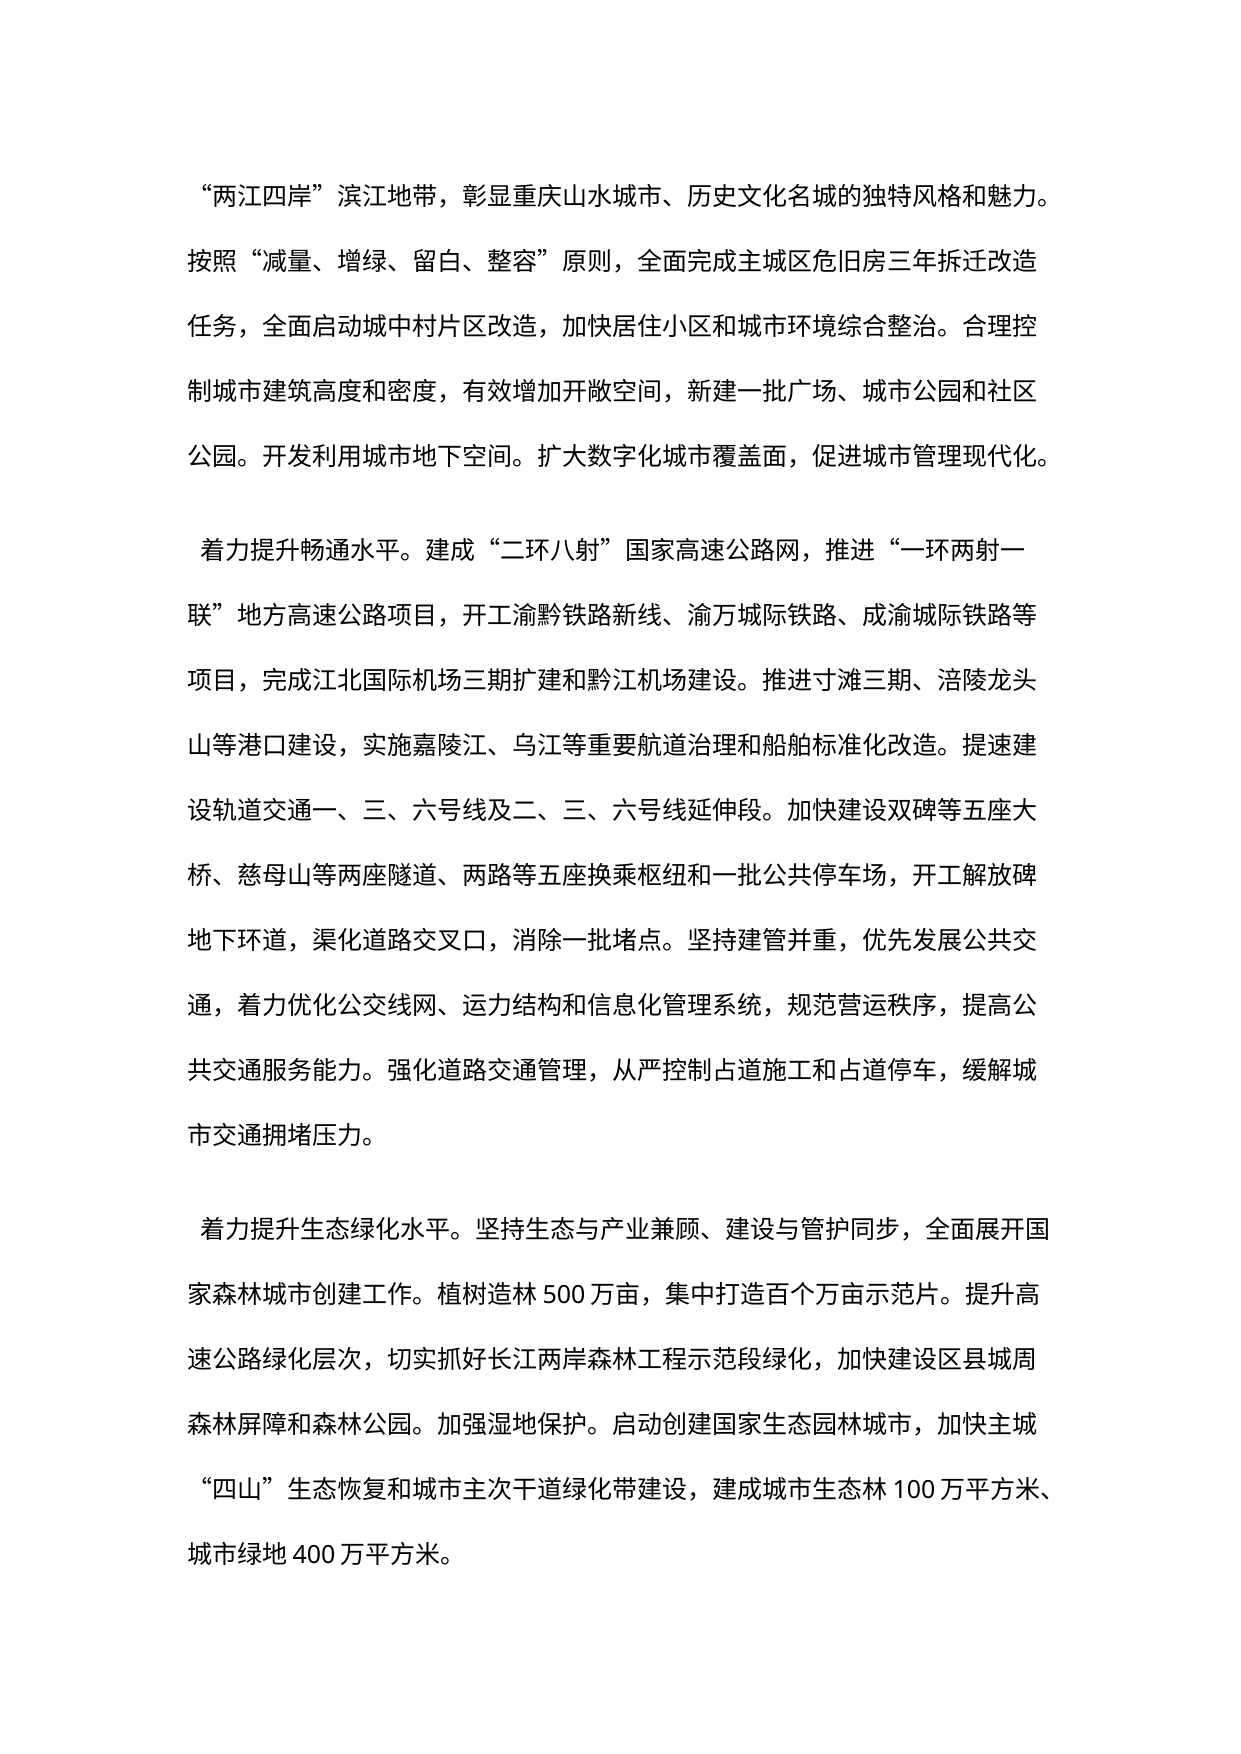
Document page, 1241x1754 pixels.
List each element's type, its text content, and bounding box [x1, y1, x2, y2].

text 着力提升生态绿化水平。坚持生态与产业兼顾、建设与管护同步，全面展开国家森林城市创建工作。植树造林500万亩，集中打造百个万亩示范片。提升高速公路绿化层次，切实抓好长江两岸森林工程示范段绿化，加快建设区县城周森林屏障和森林公园。加强湿地保护。启动创建国家生态园林城市，加快主城“四山”生态恢复和城市主次干道绿化带建设，建成城市生态林100万平方米、城市绿地400万平方米。 [187, 1195, 1053, 1585]
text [187, 162, 1053, 487]
text 着力提升畅通水平。建成“二环八射”国家高速公路网，推进“一环两射一联”地方高速公路项目，开工渝黔铁路新线、渝万城际铁路、成渝城际铁路等项目，完成江北国际机场三期扩建和黔江机场建设。推进寸滩三期、涪陵龙头山等港口建设，实施嘉陵江、乌江等重要航道治理和船舶标准化改造。提速建设轨道交通一、三、六号线及二、三、六号线延伸段。加快建设双碑等五座大桥、慈母山等两座隧道、两路等五座换乘枢纽和一批公共停车场，开工解放碑地下环道，渠化道路交叉口，消除一批堵点。坚持建管并重，优先发展公共交通，着力优化公交线网、运力结构和信息化管理系统，规范营运秩序，提高公共交通服务能力。强化道路交通管理，从严控制占道施工和占道停车，缓解城市交通拥堵压力。 [187, 516, 1053, 1166]
